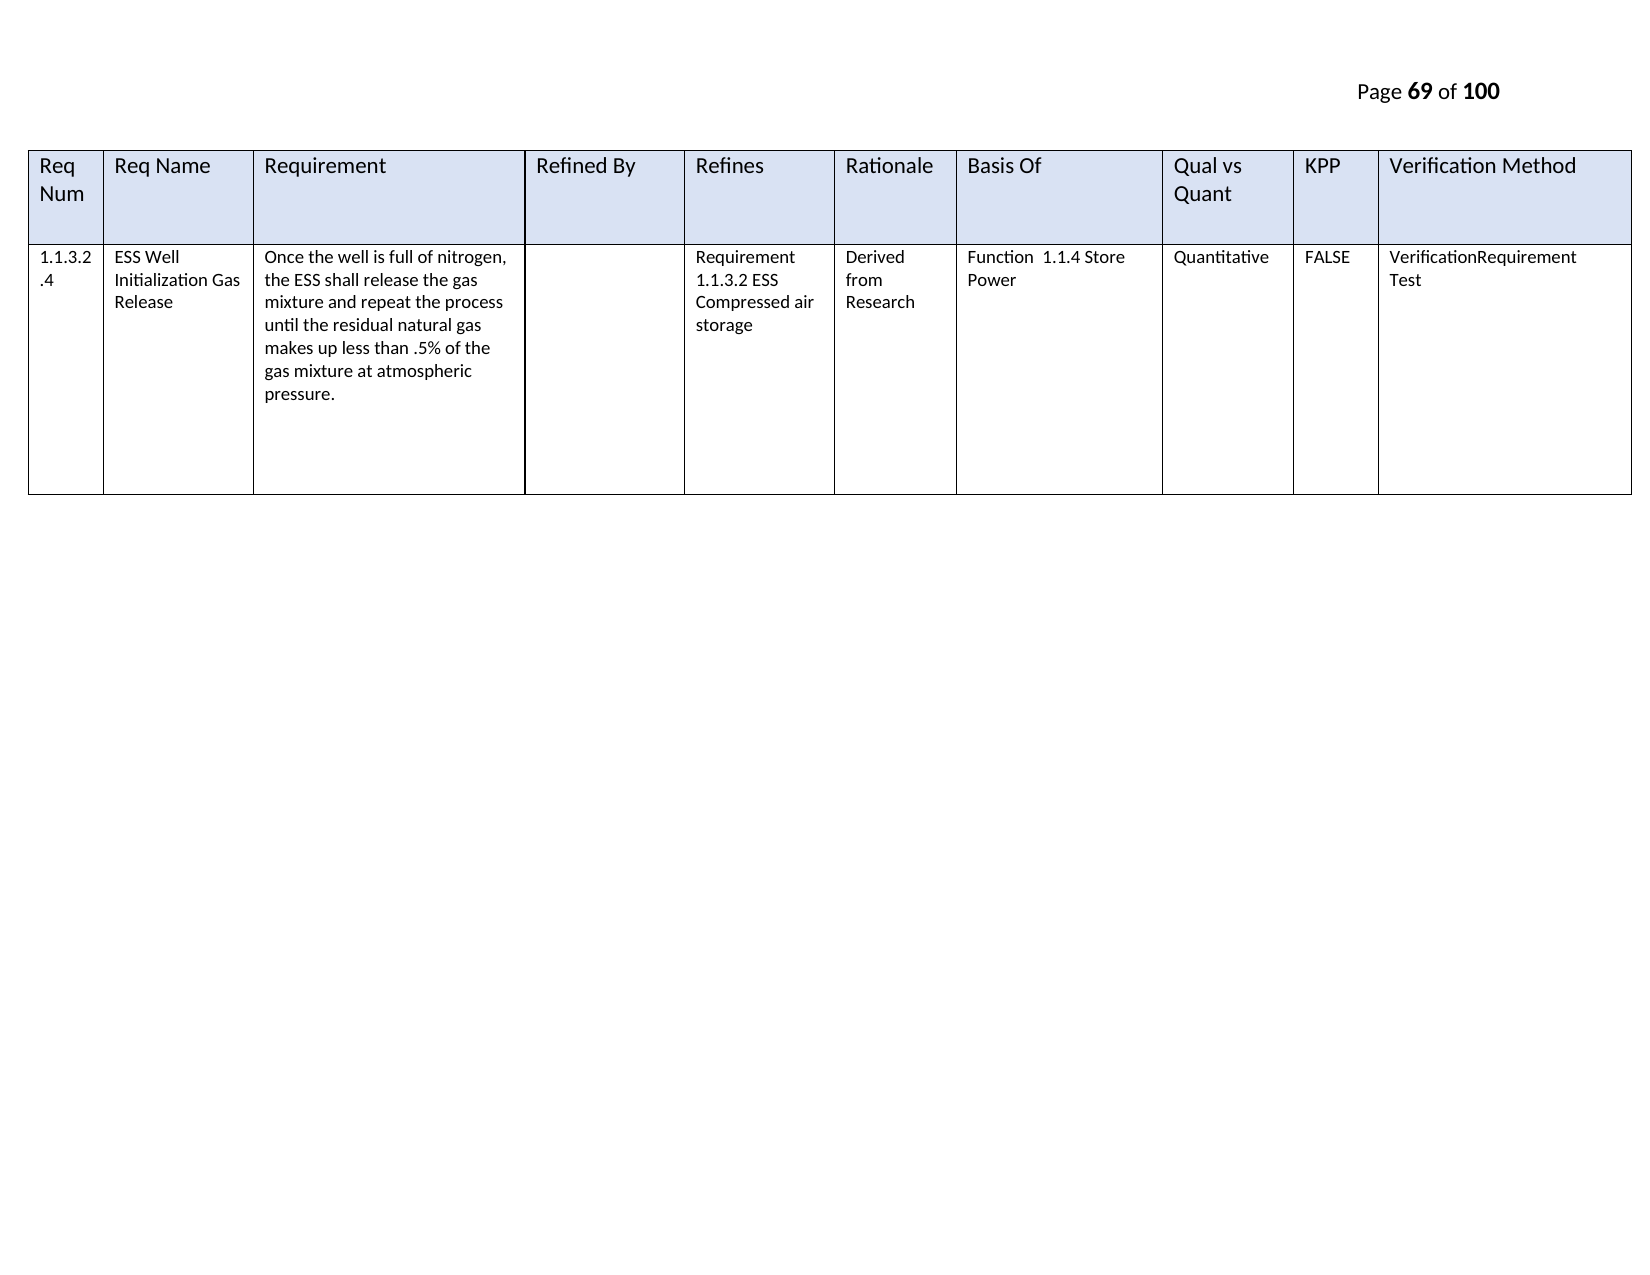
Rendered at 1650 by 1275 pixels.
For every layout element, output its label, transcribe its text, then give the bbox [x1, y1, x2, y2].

table_header KPP [1294, 151, 1378, 244]
table_cell Function 1.1.4 Store Power [957, 245, 1162, 494]
table_header Basis Of [957, 151, 1162, 244]
table_header Rationale [835, 151, 956, 244]
table_header Req Num [29, 151, 103, 244]
table_cell FALSE [1294, 245, 1378, 494]
table_header Refined By [526, 151, 684, 244]
table_cell Derived from Research [835, 245, 956, 494]
table_header Req Name [104, 151, 253, 244]
table_cell ESS Well Initialization Gas Release [104, 245, 253, 494]
table_cell 1.1.3.2.4 [29, 245, 103, 494]
table_header Verification Method [1379, 151, 1631, 244]
table_header Requirement [254, 151, 524, 244]
table_cell Once the well is full of nitrogen, the ESS shall release the gas mixture and repeat the process until the residual natural gas makes up less than .5% of the gas mixture at atmospheric pressure. [254, 245, 524, 494]
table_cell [685, 245, 834, 494]
table_cell [526, 245, 684, 494]
table_header Refines [685, 151, 834, 244]
table_cell Quantitative [1163, 245, 1293, 494]
table_header Qual vs Quant [1163, 151, 1293, 244]
table_cell VerificationRequirement Test [1379, 245, 1631, 494]
